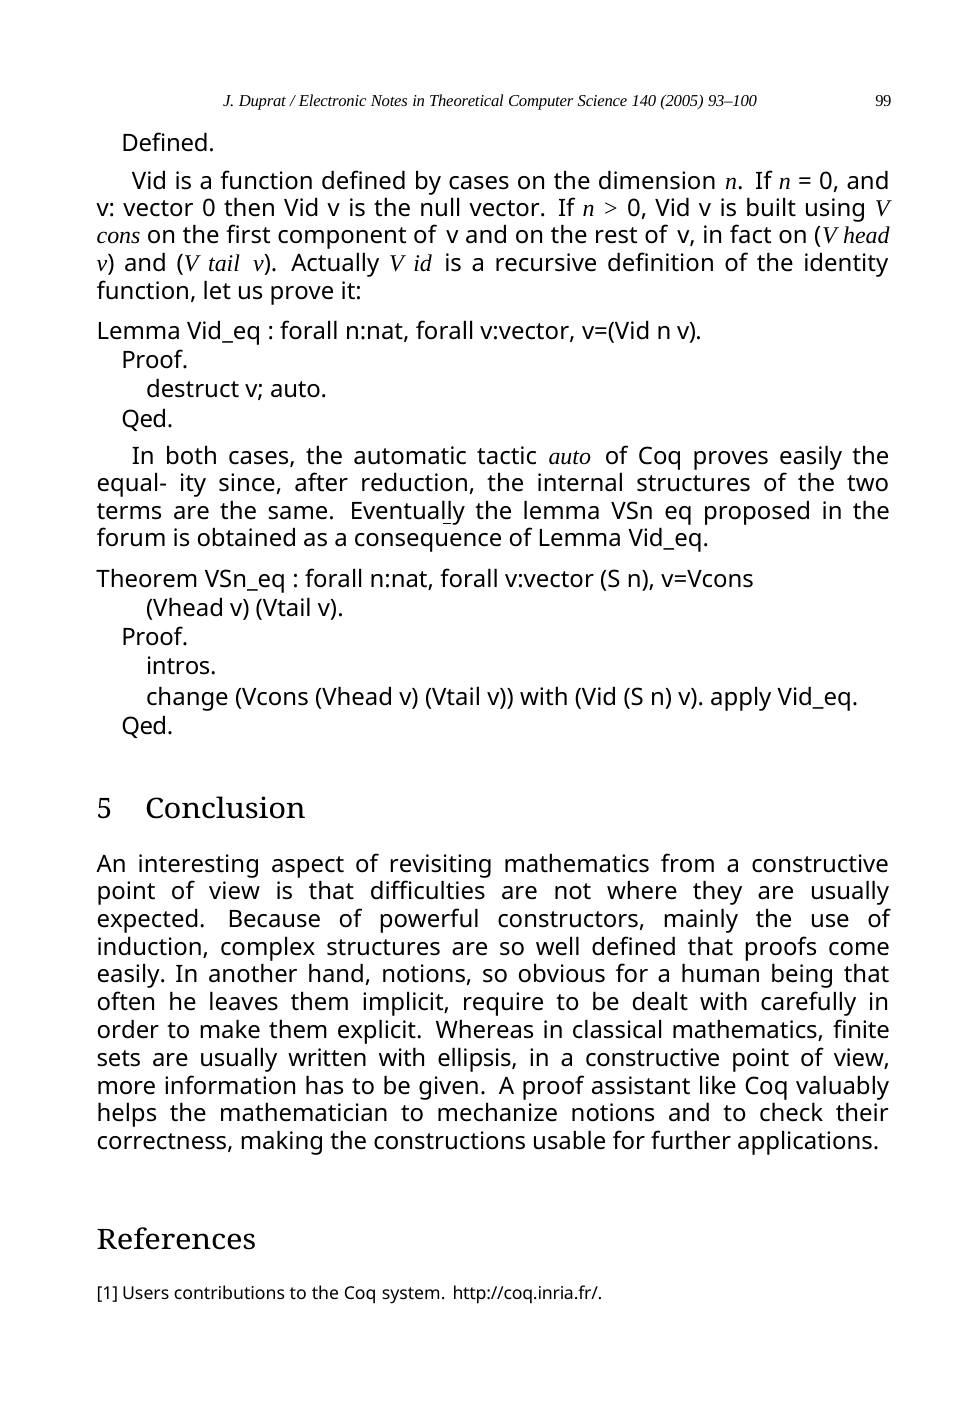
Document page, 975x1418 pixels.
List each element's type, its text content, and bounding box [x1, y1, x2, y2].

text Lemma Vid_eq : forall n:nat, forall v:vector, v=(Vid n v). [96, 315, 904, 346]
subtitle References [96, 1219, 904, 1257]
text Qed. [121, 403, 904, 434]
text Proof. [121, 346, 904, 374]
text intros. [146, 651, 904, 681]
text Proof. [121, 623, 904, 651]
text destruct v; auto. [146, 374, 904, 403]
text An interesting aspect of revisiting mathematics from a constructive point of view is that difficulties are not where they are usually expected. Because of powerful constructors, mainly the use of induction, complex structures are so well defined that proofs come easily. In another hand, notions, so obvious for a human being that often he leaves them implicit, require to be dealt with carefully in order to make them explicit. Whereas in classical mathematics, finite sets are usually written with ellipsis, in a constructive point of view, more information has to be given. A proof assistant like Coq valuably helps the mathematician to mechanize notions and to check their correctness, making the constructions usable for further applications. [96, 851, 890, 1157]
text In both cases, the automatic tactic auto of Coq proves easily the equal- ity since, after reduction, the internal structures of the two terms are the same. Eventually the lemma VSn eq proposed in the forum is obtained as a consequence of Lemma Vid_eq. [96, 443, 890, 554]
text change (Vcons (Vhead v) (Vtail v)) with (Vid (S n) v). apply Vid_eq. [146, 681, 869, 711]
text Defined. [121, 126, 904, 158]
text Vid is a function defined by cases on the dimension n. If n = 0, and v: vector 0 then Vid v is the null vector. If n > 0, Vid v is built using V cons on the first component of v and on the rest of v, in fact on (V head v) and (V tail v). Actually V id is a recursive definition of the identity function, let us prove it: [96, 167, 890, 306]
text Theorem VSn_eq : forall n:nat, forall v:vector (S n), v=Vcons (Vhead v) (Vtail v). [96, 564, 794, 623]
subtitle Conclusion [96, 788, 904, 826]
list Users contributions to the Coq system. http://coq.inria.fr/. [96, 1280, 904, 1304]
text Qed. [121, 711, 904, 741]
